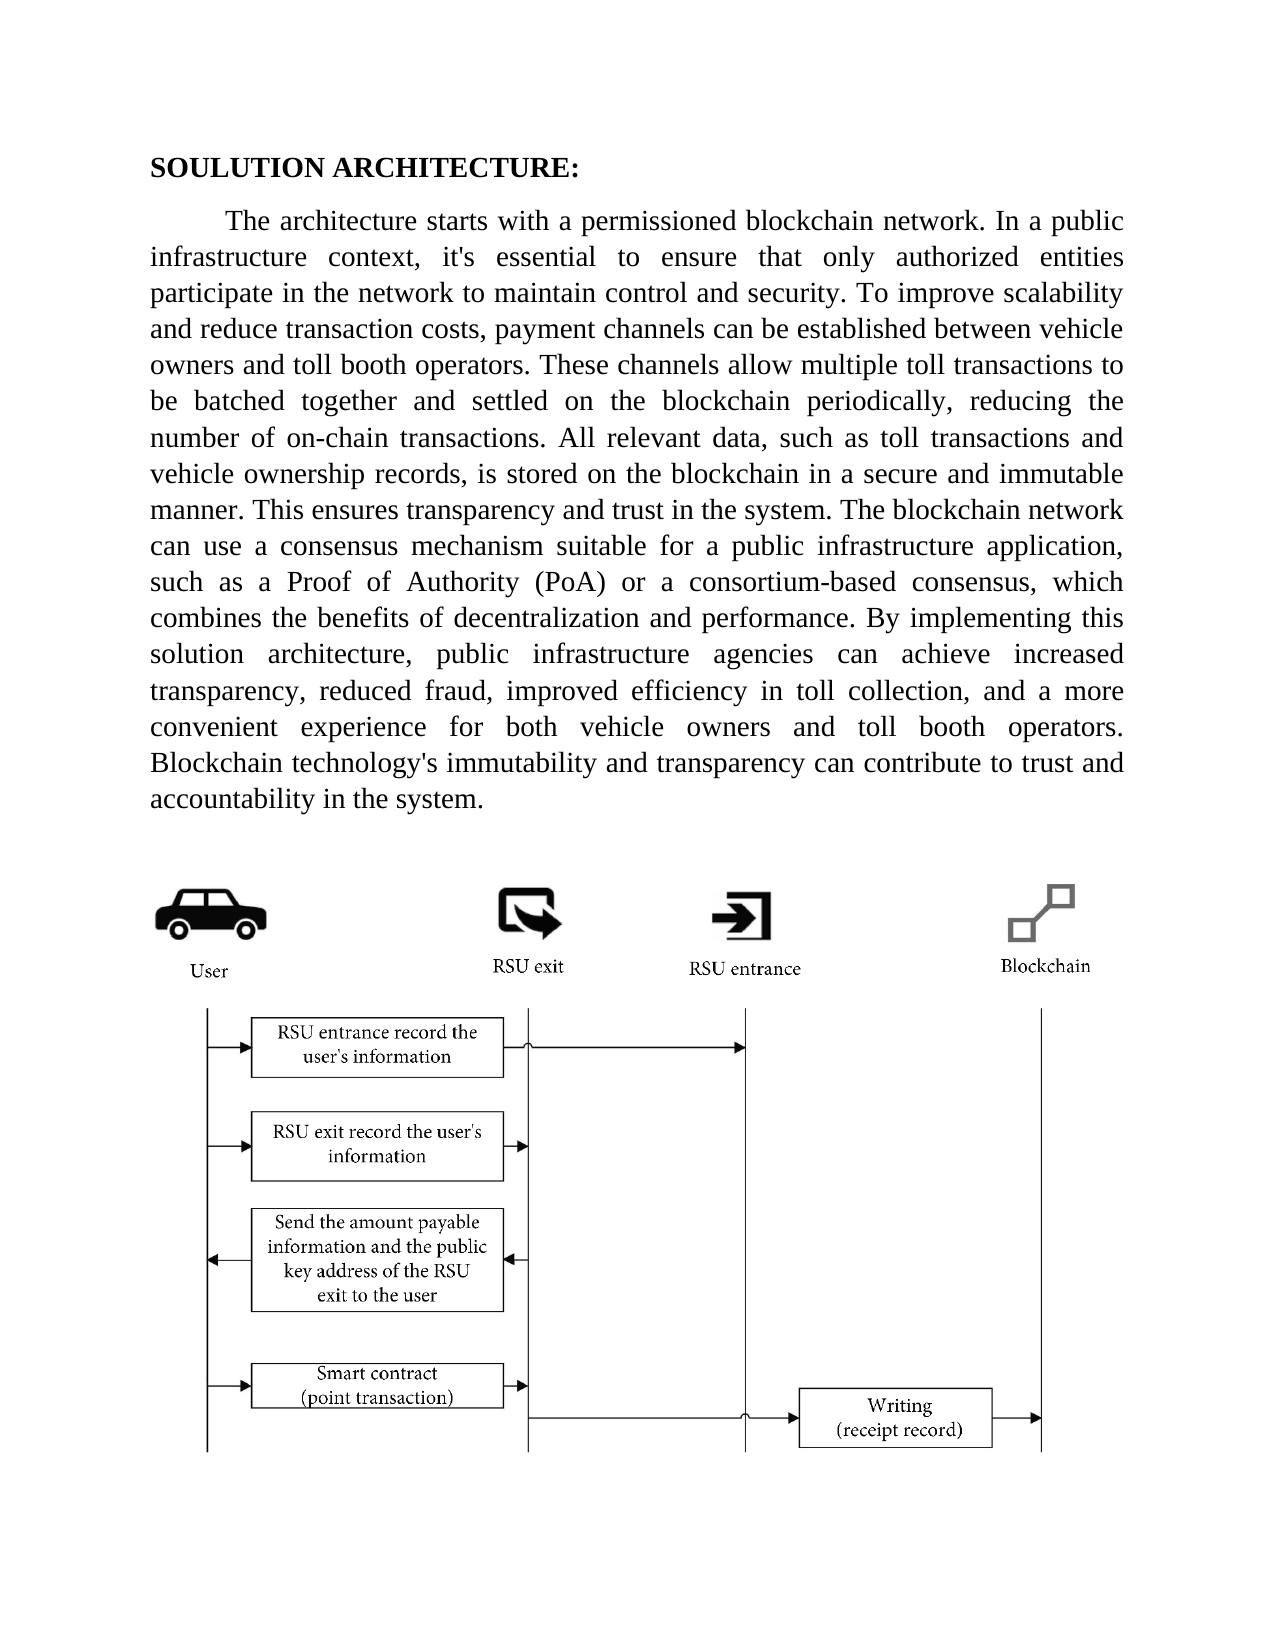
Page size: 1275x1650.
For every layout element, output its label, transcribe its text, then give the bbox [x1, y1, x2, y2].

text The architecture starts with a permissioned blockchain network. In a public infrastructure context, it's essential to ensure that only authorized entities participate in the network to maintain control and security. To improve scalability and reduce transaction costs, payment channels can be established between vehicle owners and toll booth operators. These channels allow multiple toll transactions to be batched together and settled on the blockchain periodically, reducing the number of on-chain transactions. All relevant data, such as toll transactions and vehicle ownership records, is stored on the blockchain in a secure and immutable manner. This ensures transparency and trust in the system. The blockchain network can use a consensus mechanism suitable for a public infrastructure application, such as a Proof of Authority (PoA) or a consortium-based consensus, which combines the benefits of decentralization and performance. By implementing this solution architecture, public infrastructure agencies can achieve increased transparency, reduced fraud, improved efficiency in toll collection, and a more convenient experience for both vehicle owners and toll booth operators. Blockchain technology's immutability and transparency can contribute to trust and accountability in the system. [150, 203, 1125, 815]
text SOULUTION ARCHITECTURE: [150, 150, 1125, 183]
picture [150, 881, 1091, 1454]
